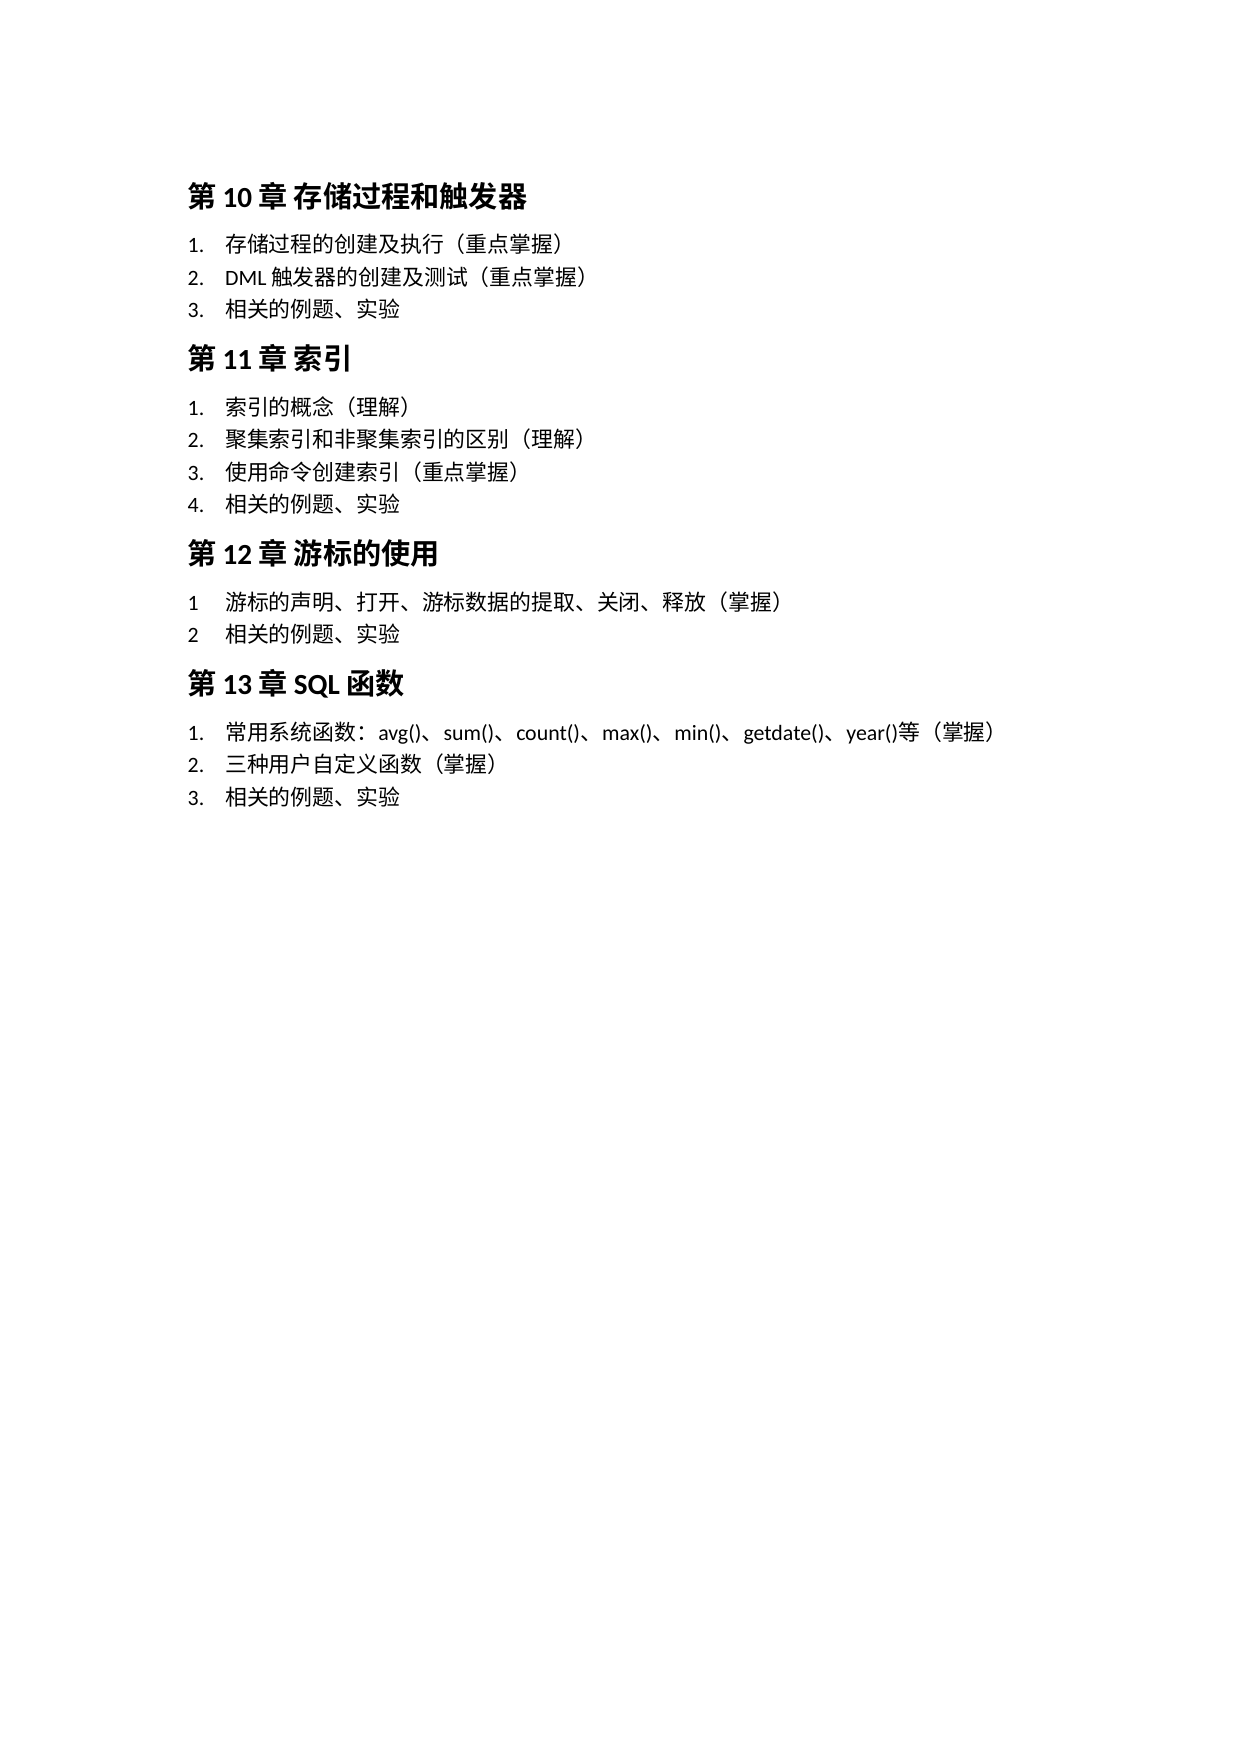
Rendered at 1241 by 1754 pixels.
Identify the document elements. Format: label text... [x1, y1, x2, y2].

text 第12章 游标的使用 [187, 519, 1053, 584]
list 常用系统函数：avg()、sum()、count()、max()、min()、getdate()、year()等（掌握） [187, 714, 1053, 747]
list 相关的例题、实验 [187, 779, 1053, 812]
list 存储过程的创建及执行（重点掌握） [187, 227, 1053, 259]
list 索引的概念（理解） [187, 389, 1053, 422]
text 第11章 索引 [187, 324, 1053, 389]
text 第13章 SQL 函数 [187, 649, 1053, 714]
list 相关的例题、实验 [187, 292, 1053, 324]
list 游标的声明、打开、游标数据的提取、关闭、释放（掌握） [187, 584, 1053, 617]
list 三种用户自定义函数（掌握） [187, 747, 1053, 779]
list DML触发器的创建及测试（重点掌握） [187, 259, 1053, 292]
list 相关的例题、实验 [187, 617, 1053, 649]
list 聚集索引和非聚集索引的区别（理解） [187, 422, 1053, 454]
list 使用命令创建索引（重点掌握） [187, 454, 1053, 487]
text 第10章 存储过程和触发器 [187, 162, 1053, 227]
list 相关的例题、实验 [187, 487, 1053, 519]
